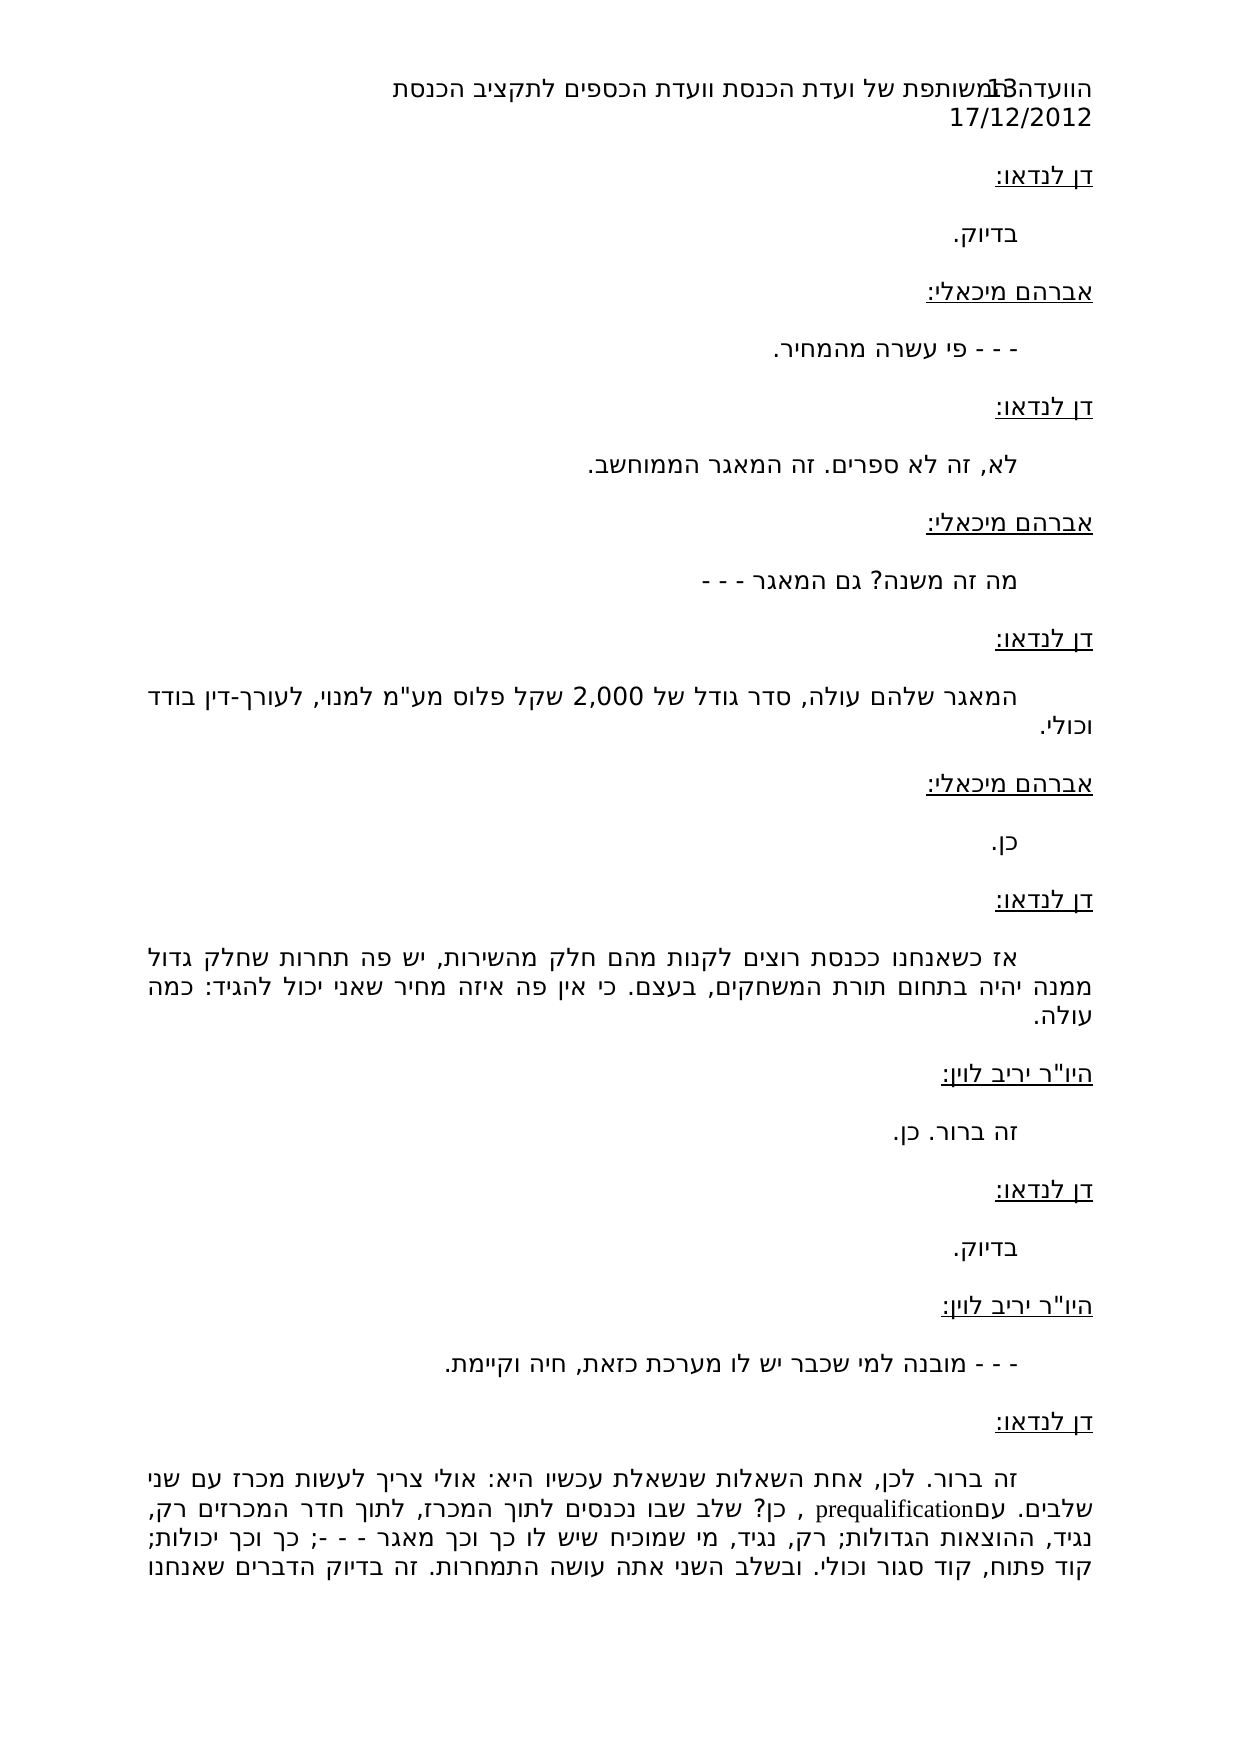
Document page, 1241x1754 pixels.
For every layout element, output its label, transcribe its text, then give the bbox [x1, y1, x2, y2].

text דן לנדאו: [147, 393, 1093, 422]
text לא, זה לא ספרים. זה המאגר הממוחשב. [147, 451, 1093, 480]
text - - - מובנה למי שכבר יש לו מערכת כזאת, חיה וקיימת. [147, 1349, 1093, 1378]
text המאגר שלהם עולה, סדר גודל של 2,000 שקל פלוס מע"מ למנוי, לעורך-דין בודד וכולי. [147, 682, 1093, 741]
text בדיוק. [147, 219, 1093, 248]
text דן לנדאו: [147, 885, 1093, 914]
text דן לנדאו: [147, 1407, 1093, 1436]
text דן לנדאו: [147, 624, 1093, 653]
text אברהם מיכאלי: [147, 508, 1093, 538]
text כן. [147, 827, 1093, 856]
text דן לנדאו: [147, 161, 1093, 190]
text בדיוק. [147, 1233, 1093, 1262]
text זה ברור. כן. [147, 1117, 1093, 1146]
text היו"ר יריב לוין: [147, 1291, 1093, 1320]
text היו"ר יריב לוין: [147, 1059, 1093, 1088]
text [147, 1465, 1093, 1581]
text אברהם מיכאלי: [147, 769, 1093, 798]
text דן לנדאו: [147, 1175, 1093, 1204]
text אברהם מיכאלי: [147, 277, 1093, 306]
text - - - פי עשרה מהמחיר. [147, 335, 1093, 364]
text מה זה משנה? גם המאגר - - - [147, 566, 1093, 596]
text אז כשאנחנו ככנסת רוצים לקנות מהם חלק מהשירות, יש פה תחרות שחלק גדול ממנה יהיה בתחום תורת המשחקים, בעצם. כי אין פה איזה מחיר שאני יכול להגיד: כמה עולה. [147, 943, 1093, 1031]
